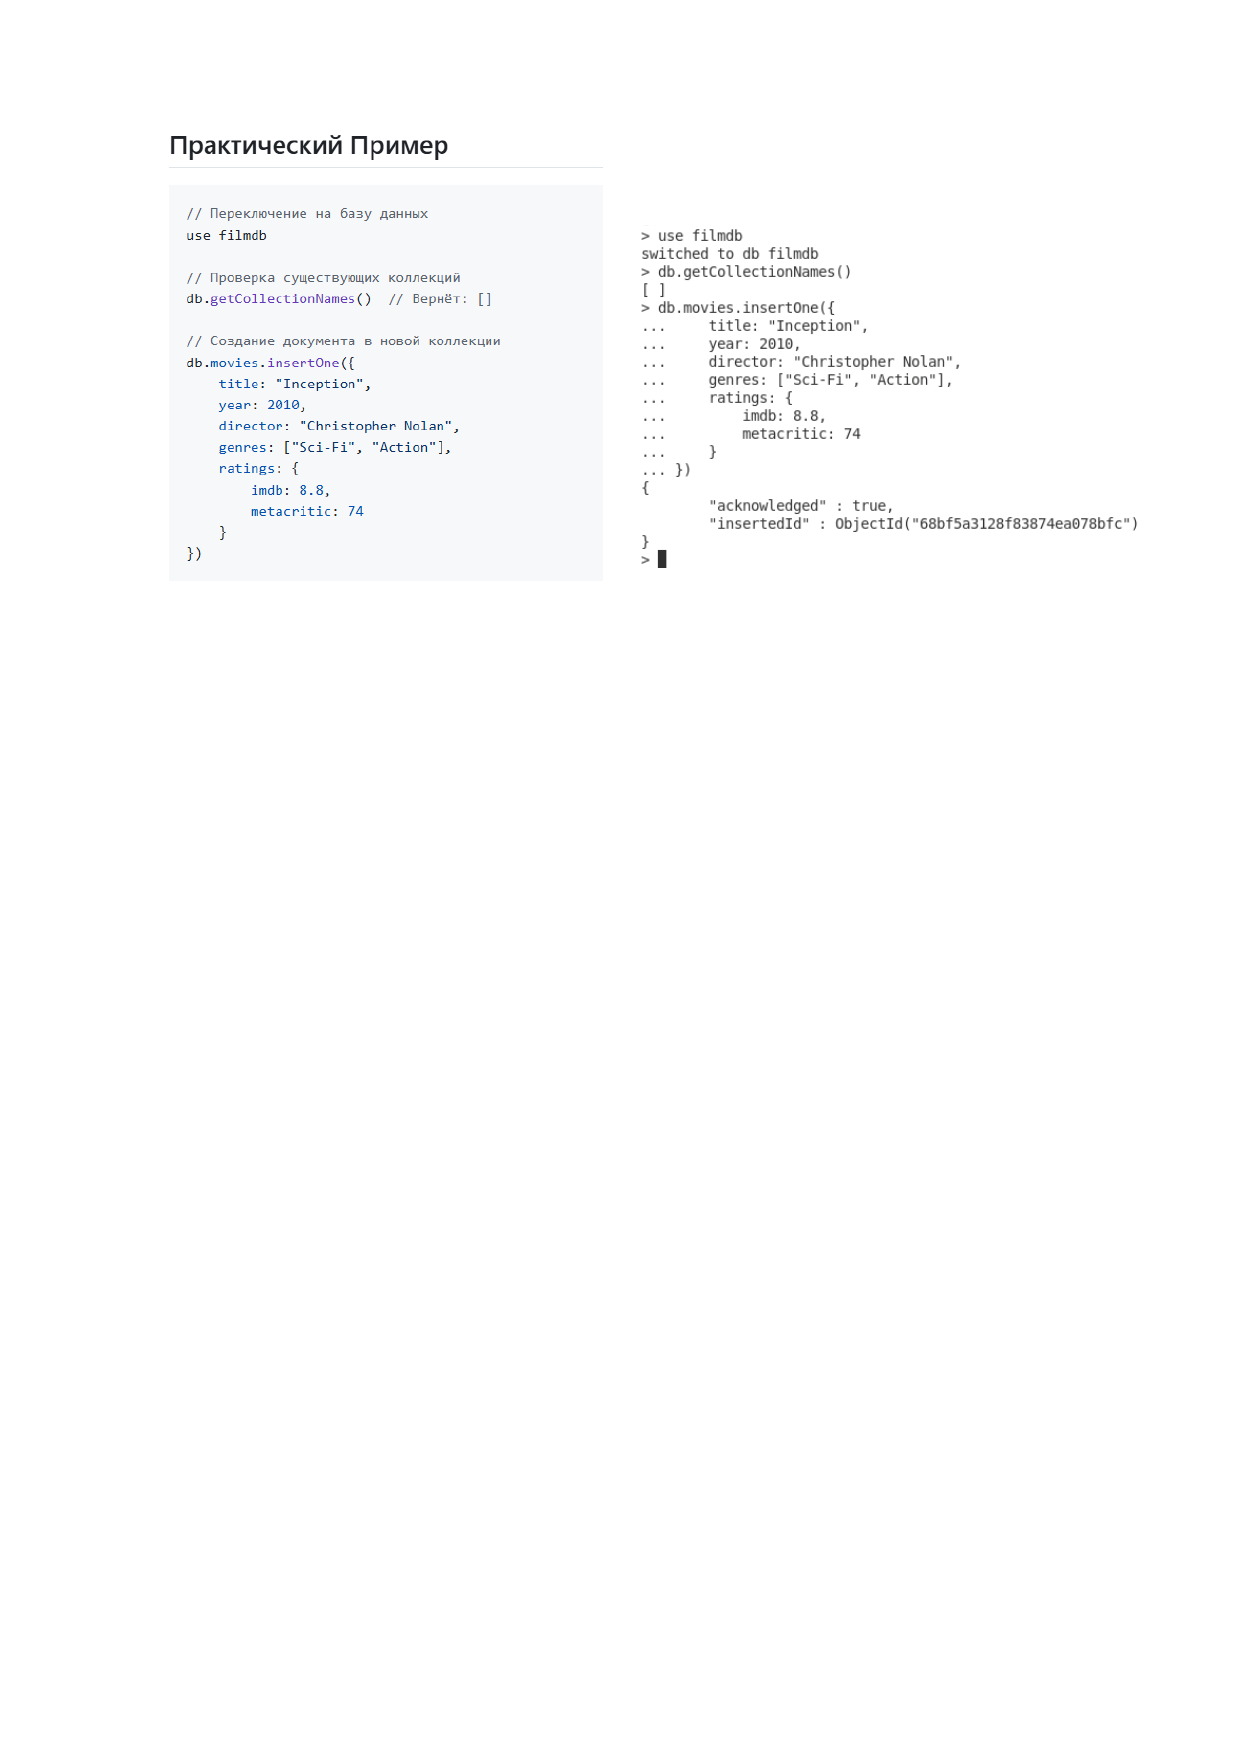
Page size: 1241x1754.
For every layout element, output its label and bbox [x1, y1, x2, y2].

picture [118, 118, 603, 586]
picture [621, 225, 1174, 568]
